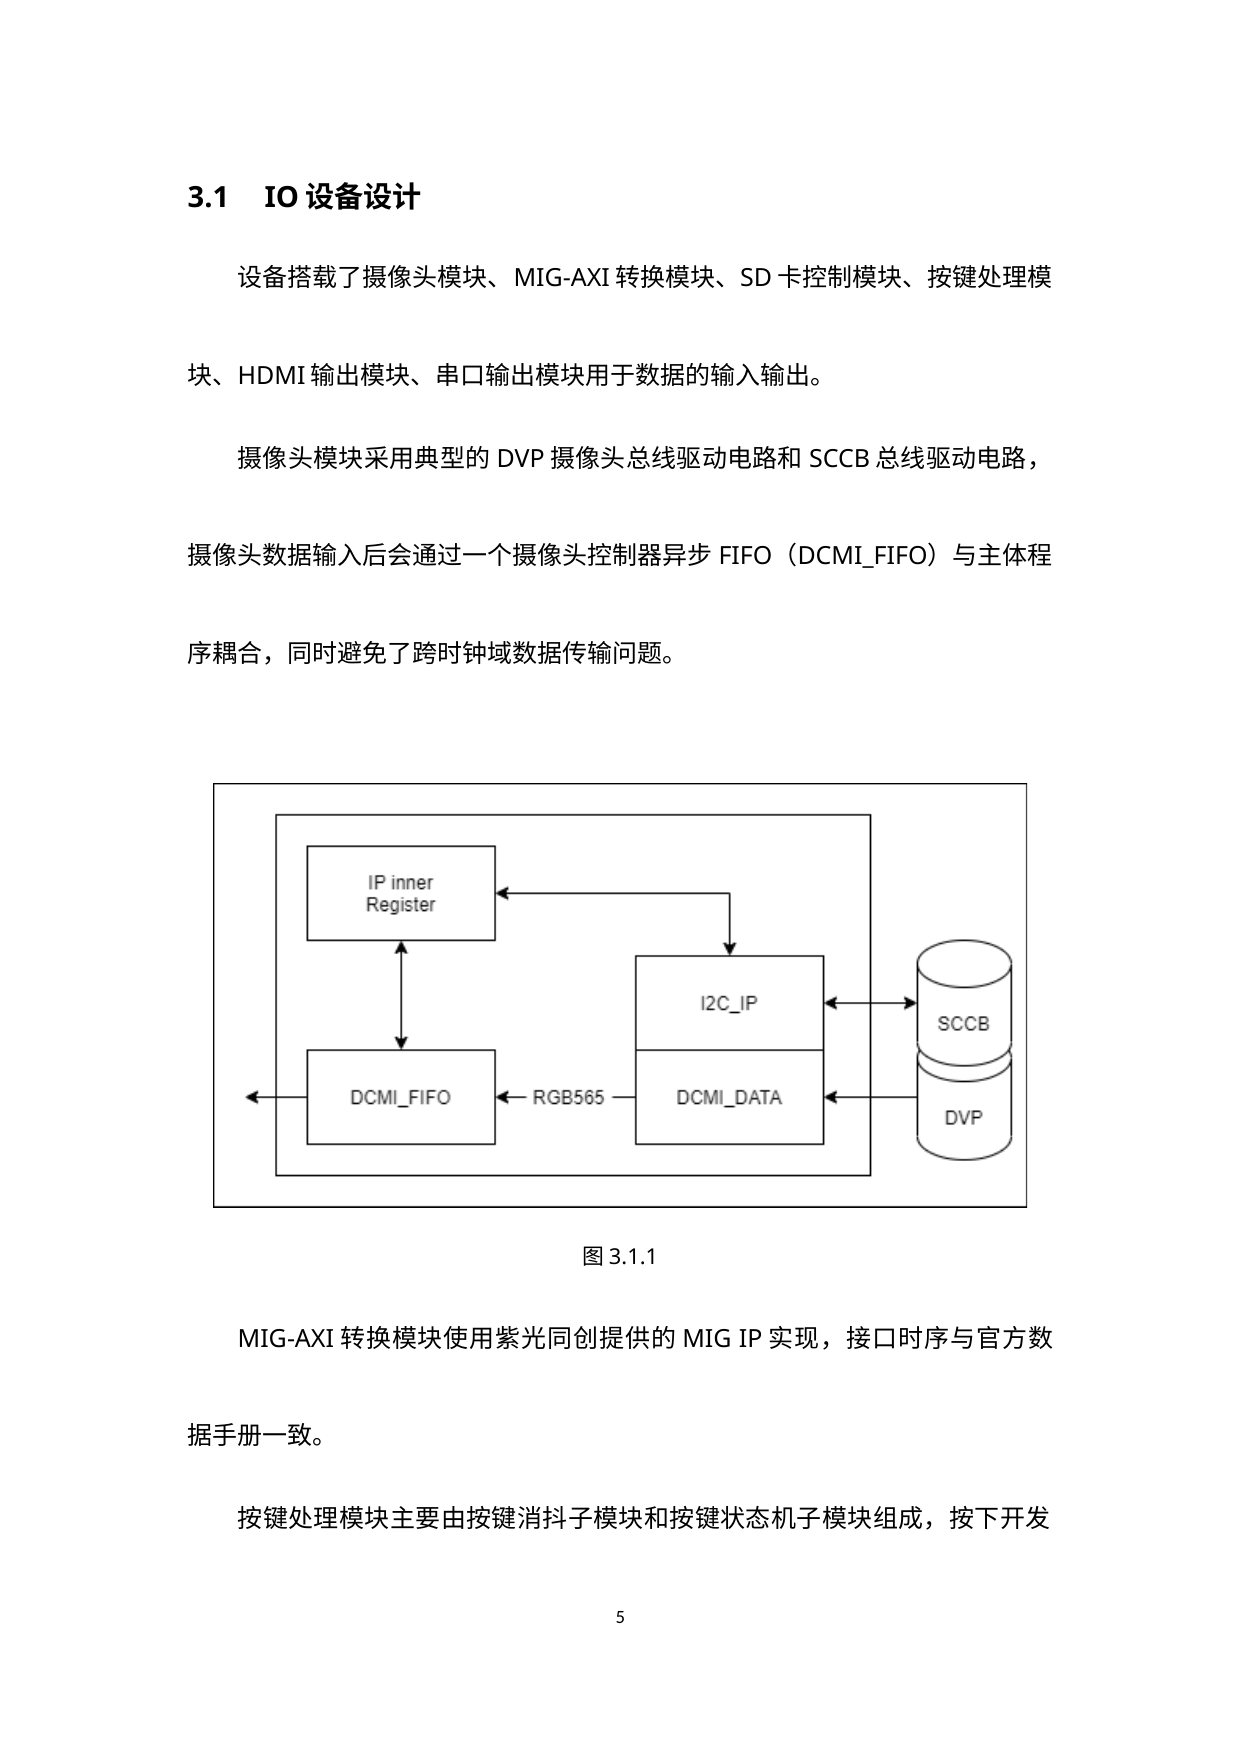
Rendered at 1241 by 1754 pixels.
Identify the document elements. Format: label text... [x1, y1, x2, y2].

text 设备搭载了摄像头模块、MIG-AXI转换模块、SD卡控制模块、按键处理模块、HDMI输出模块、串口输出模块用于数据的输入输出。 [187, 243, 1053, 406]
subtitle IO设备设计 [187, 162, 1053, 227]
picture [213, 783, 1028, 1208]
text 摄像头模块采用典型的DVP摄像头总线驱动电路和SCCB总线驱动电路，摄像头数据输入后会通过一个摄像头控制器异步FIFO（DCMI_FIFO）与主体程序耦合，同时避免了跨时钟域数据传输问题。 [187, 424, 1053, 684]
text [187, 1484, 1053, 1549]
text 图3.1.1 [187, 1239, 1053, 1271]
text MIG-AXI转换模块使用紫光同创提供的MIG IP实现，接口时序与官方数据手册一致。 [187, 1304, 1053, 1466]
